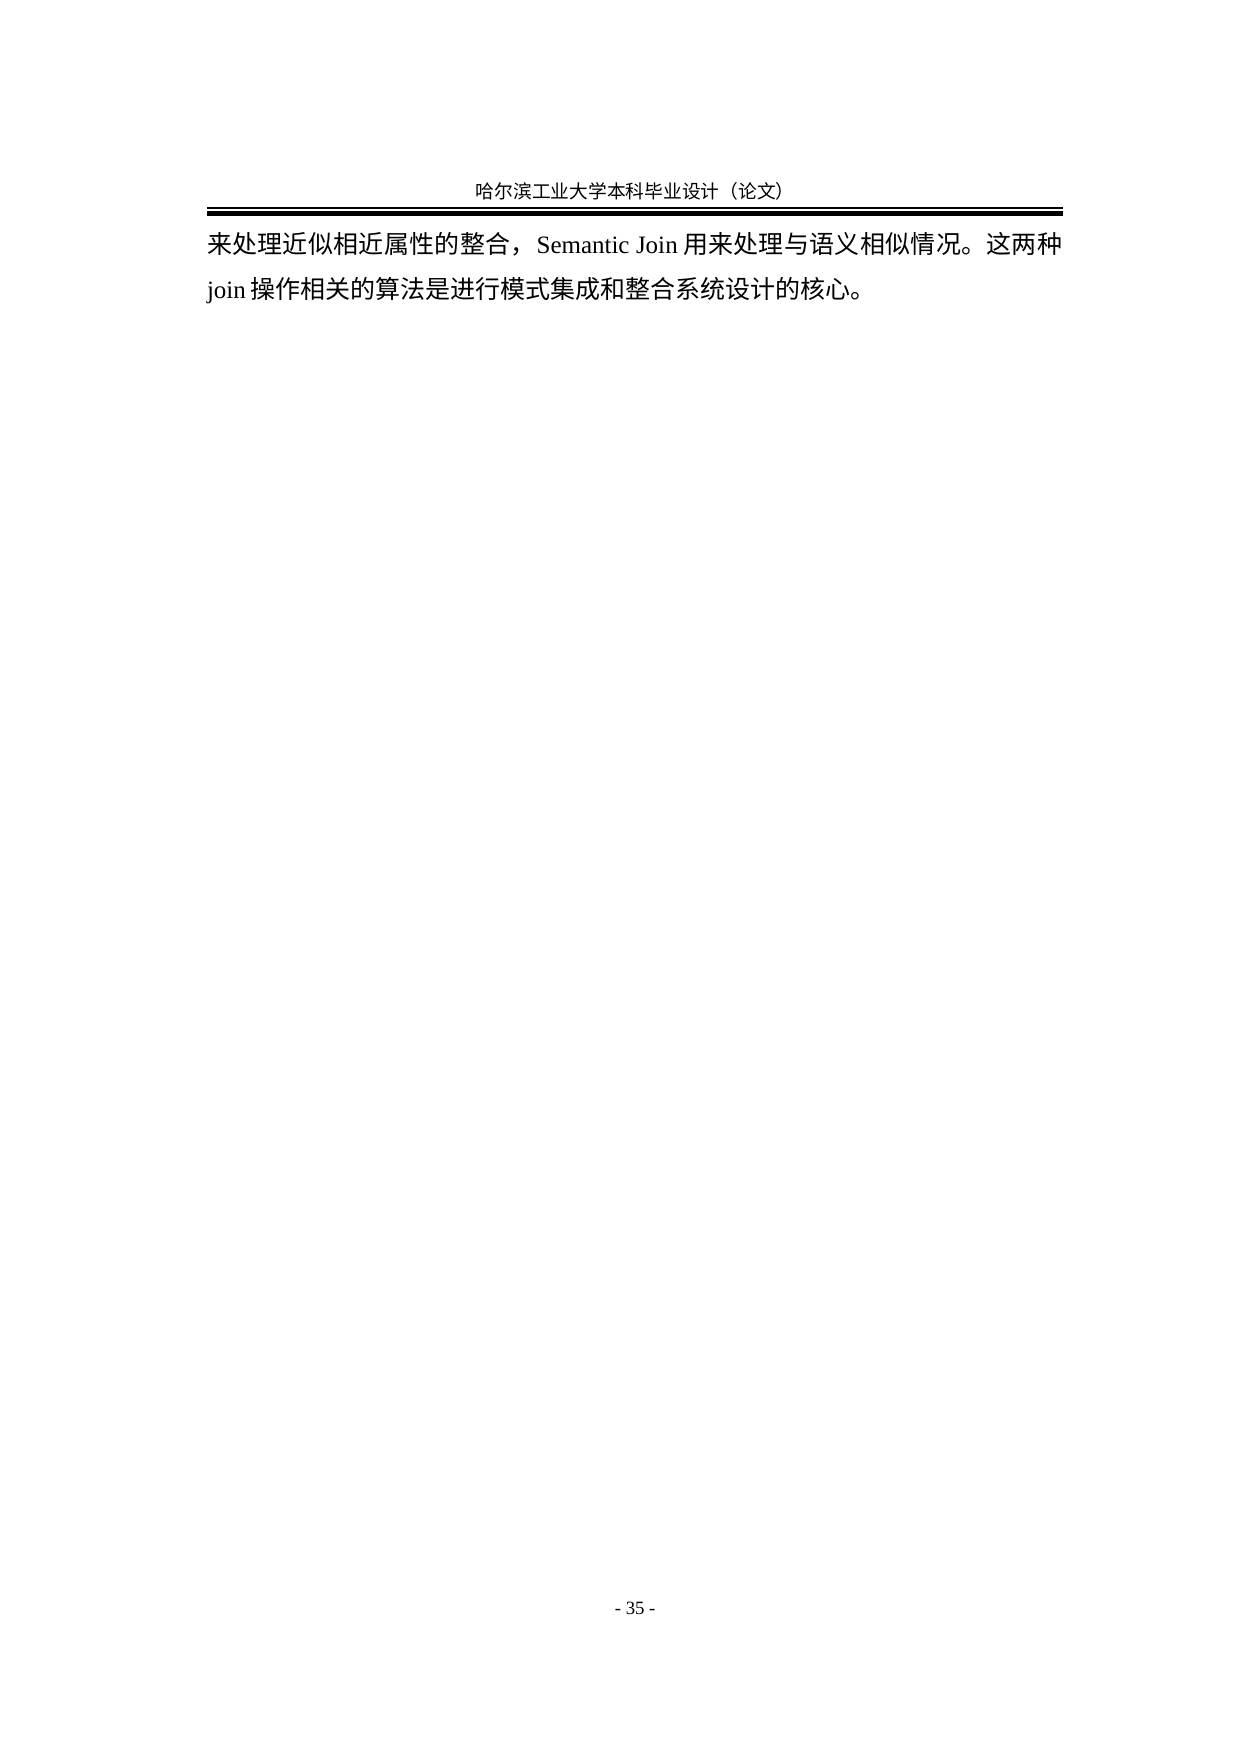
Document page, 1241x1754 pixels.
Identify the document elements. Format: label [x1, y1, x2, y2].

text [207, 224, 1063, 306]
